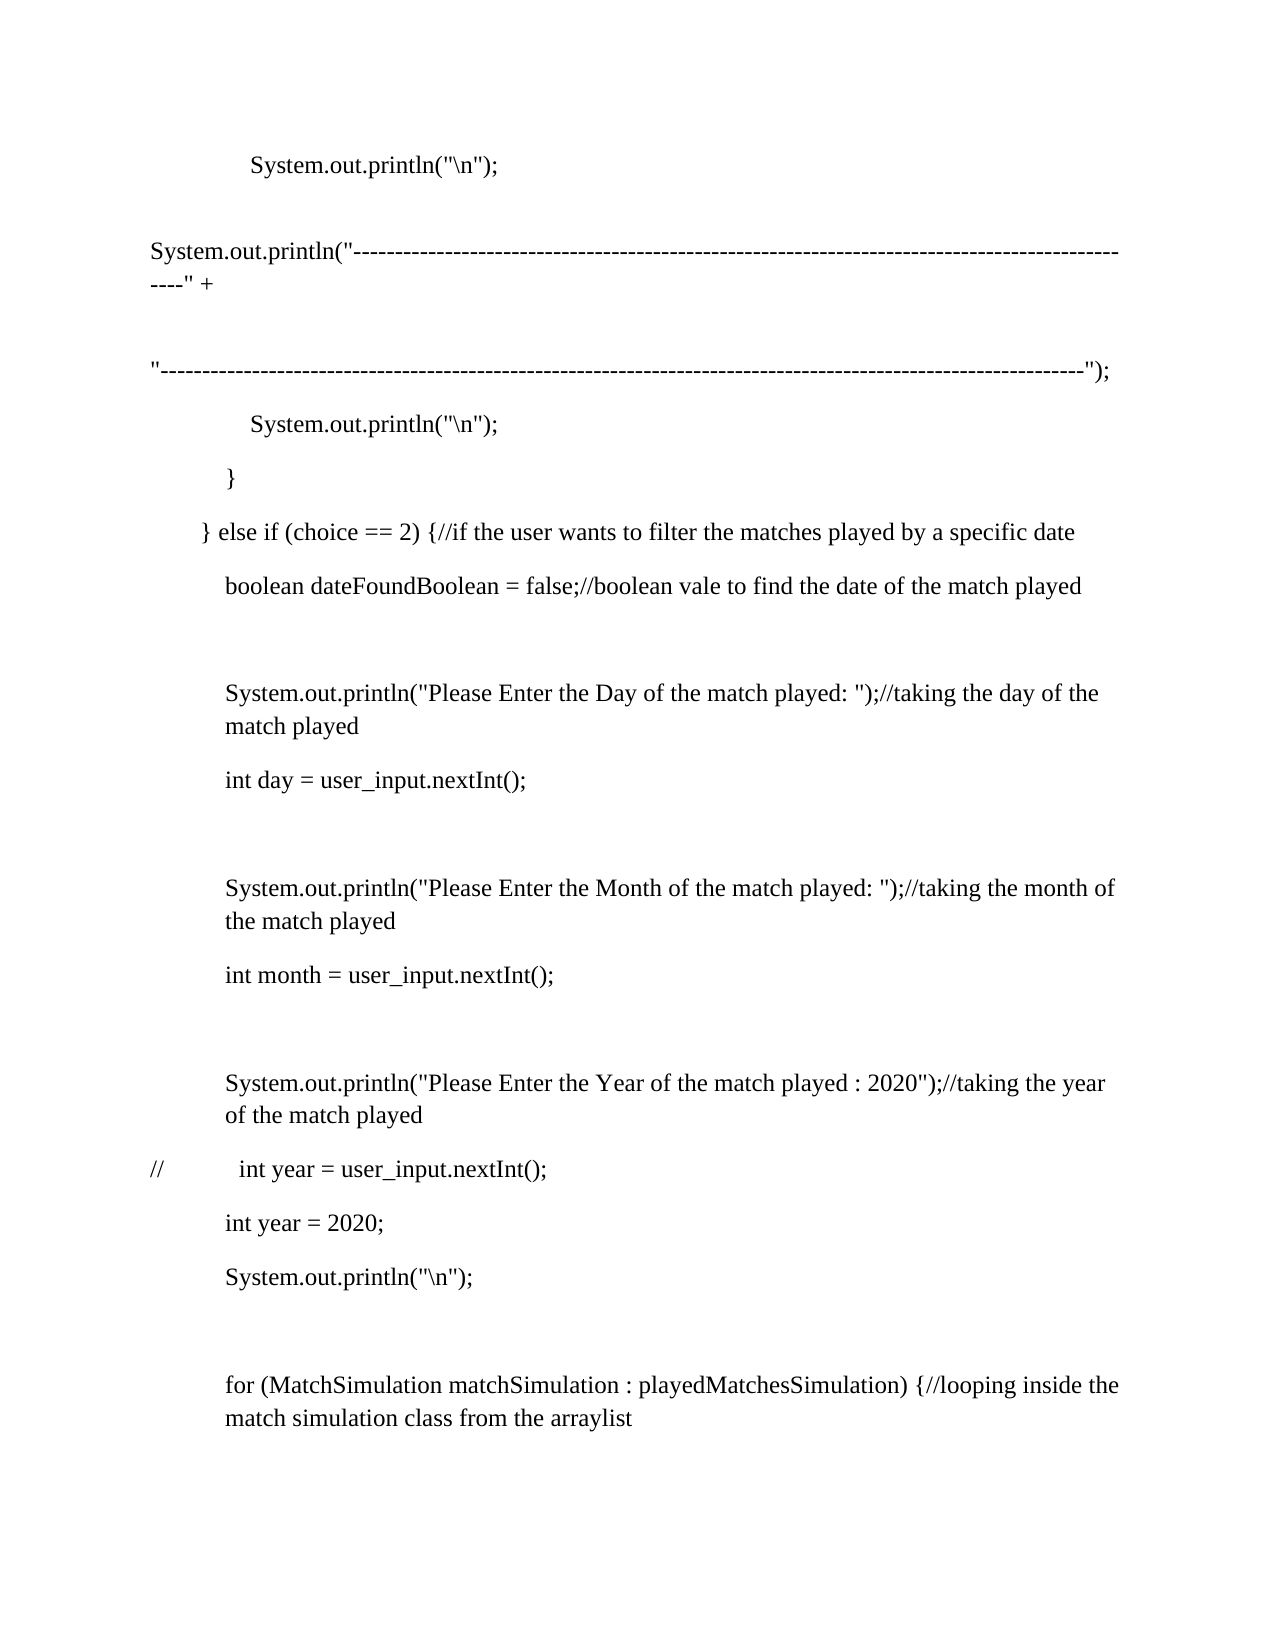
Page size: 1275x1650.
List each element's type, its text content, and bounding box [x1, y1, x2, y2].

text "---------------------------------------------------------------------------------------------------------------"); [150, 323, 1125, 384]
text System.out.println("\n"); [150, 409, 1125, 438]
text int day = user_input.nextInt(); [150, 765, 1125, 794]
text for (MatchSimulation matchSimulation : playedMatchesSimulation) {//looping inside the match simulation class from the arraylist [225, 1370, 1125, 1432]
text System.out.println("\n"); [150, 150, 1125, 179]
text System.out.println("------------------------------------------------------------------------------------------------" + [150, 204, 1125, 298]
text int year = 2020; [150, 1208, 1125, 1237]
text System.out.println("Please Enter the Day of the match played: ");//taking the day of the match played [225, 678, 1125, 740]
text boolean dateFoundBoolean = false;//boolean vale to find the date of the match played [150, 571, 1125, 599]
text } [150, 463, 1125, 492]
text System.out.println("Please Enter the Year of the match played : 2020");//taking the year of the match played [225, 1068, 1125, 1129]
text System.out.println("Please Enter the Month of the match played: ");//taking the month of the match played [225, 873, 1125, 935]
text System.out.println("\n"); [150, 1262, 1125, 1291]
text // int year = user_input.nextInt(); [150, 1154, 1125, 1183]
text } else if (choice == 2) {//if the user wants to filter the matches played by a specific date [150, 517, 1125, 546]
text int month = user_input.nextInt(); [150, 960, 1125, 989]
